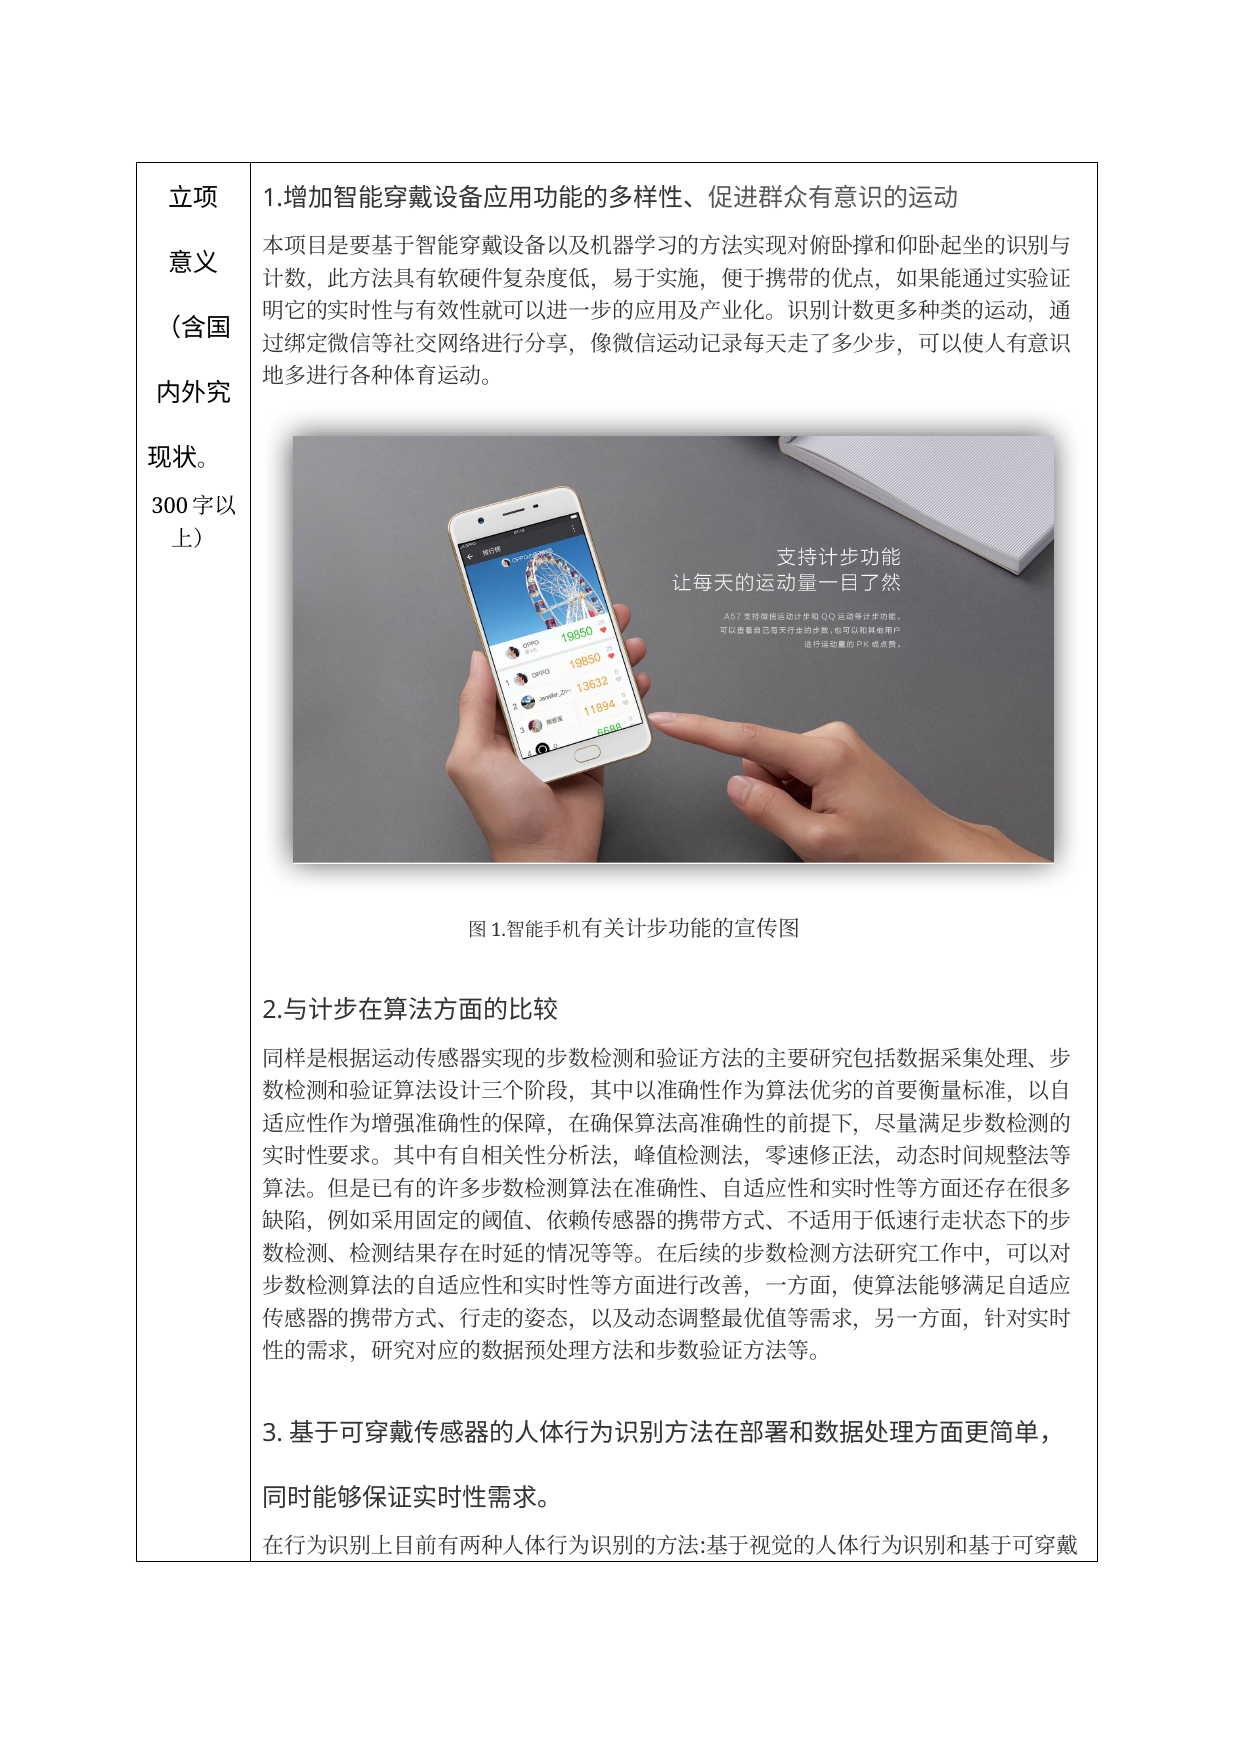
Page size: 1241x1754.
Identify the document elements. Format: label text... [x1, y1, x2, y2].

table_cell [137, 163, 250, 1561]
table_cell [251, 163, 1097, 1561]
table_cell 签 名 [273, 417, 1071, 881]
picture [293, 436, 1054, 864]
